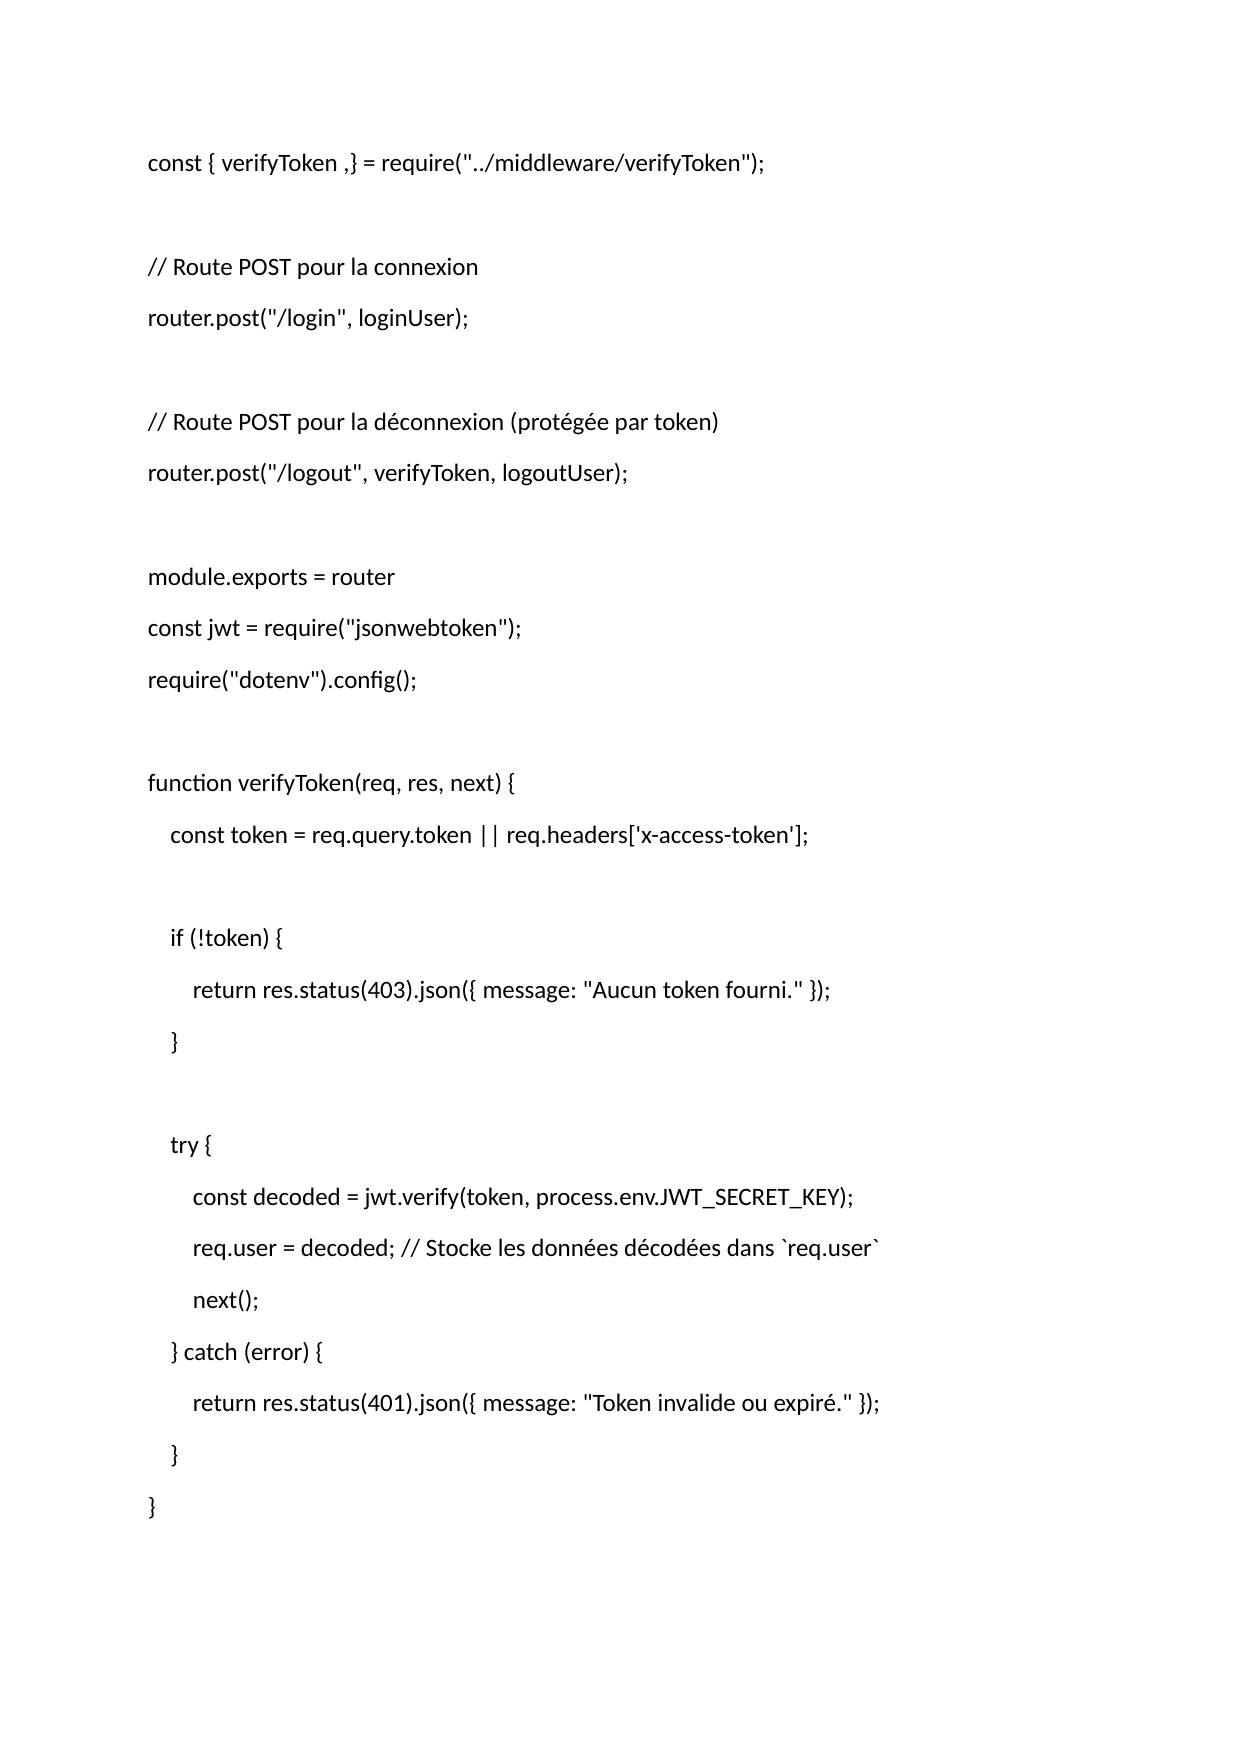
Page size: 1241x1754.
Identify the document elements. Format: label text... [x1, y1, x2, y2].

text // Route POST pour la déconnexion (protégée par token) [148, 406, 1093, 436]
text module.exports = router [148, 561, 1093, 591]
text const jwt = require("jsonwebtoken"); [148, 613, 1093, 643]
text } [148, 1026, 1093, 1056]
text require("dotenv").config(); [148, 664, 1093, 695]
text const { verifyToken ,} = require("../middleware/verifyToken"); [148, 148, 1093, 178]
text if (!token) { [148, 923, 1093, 953]
text } [148, 1439, 1093, 1470]
text } catch (error) { [148, 1336, 1093, 1366]
text next(); [148, 1284, 1093, 1315]
text router.post("/logout", verifyToken, logoutUser); [148, 458, 1093, 488]
text const decoded = jwt.verify(token, process.env.JWT_SECRET_KEY); [148, 1181, 1093, 1211]
text req.user = decoded; // Stocke les données décodées dans `req.user` [148, 1233, 1093, 1263]
text } [148, 1491, 1093, 1521]
text try { [148, 1129, 1093, 1160]
text router.post("/login", loginUser); [148, 303, 1093, 333]
text const token = req.query.token || req.headers['x-access-token']; [148, 819, 1093, 850]
text function verifyToken(req, res, next) { [148, 768, 1093, 798]
text // Route POST pour la connexion [148, 251, 1093, 281]
text return res.status(401).json({ message: "Token invalide ou expiré." }); [148, 1388, 1093, 1418]
text return res.status(403).json({ message: "Aucun token fourni." }); [148, 974, 1093, 1005]
